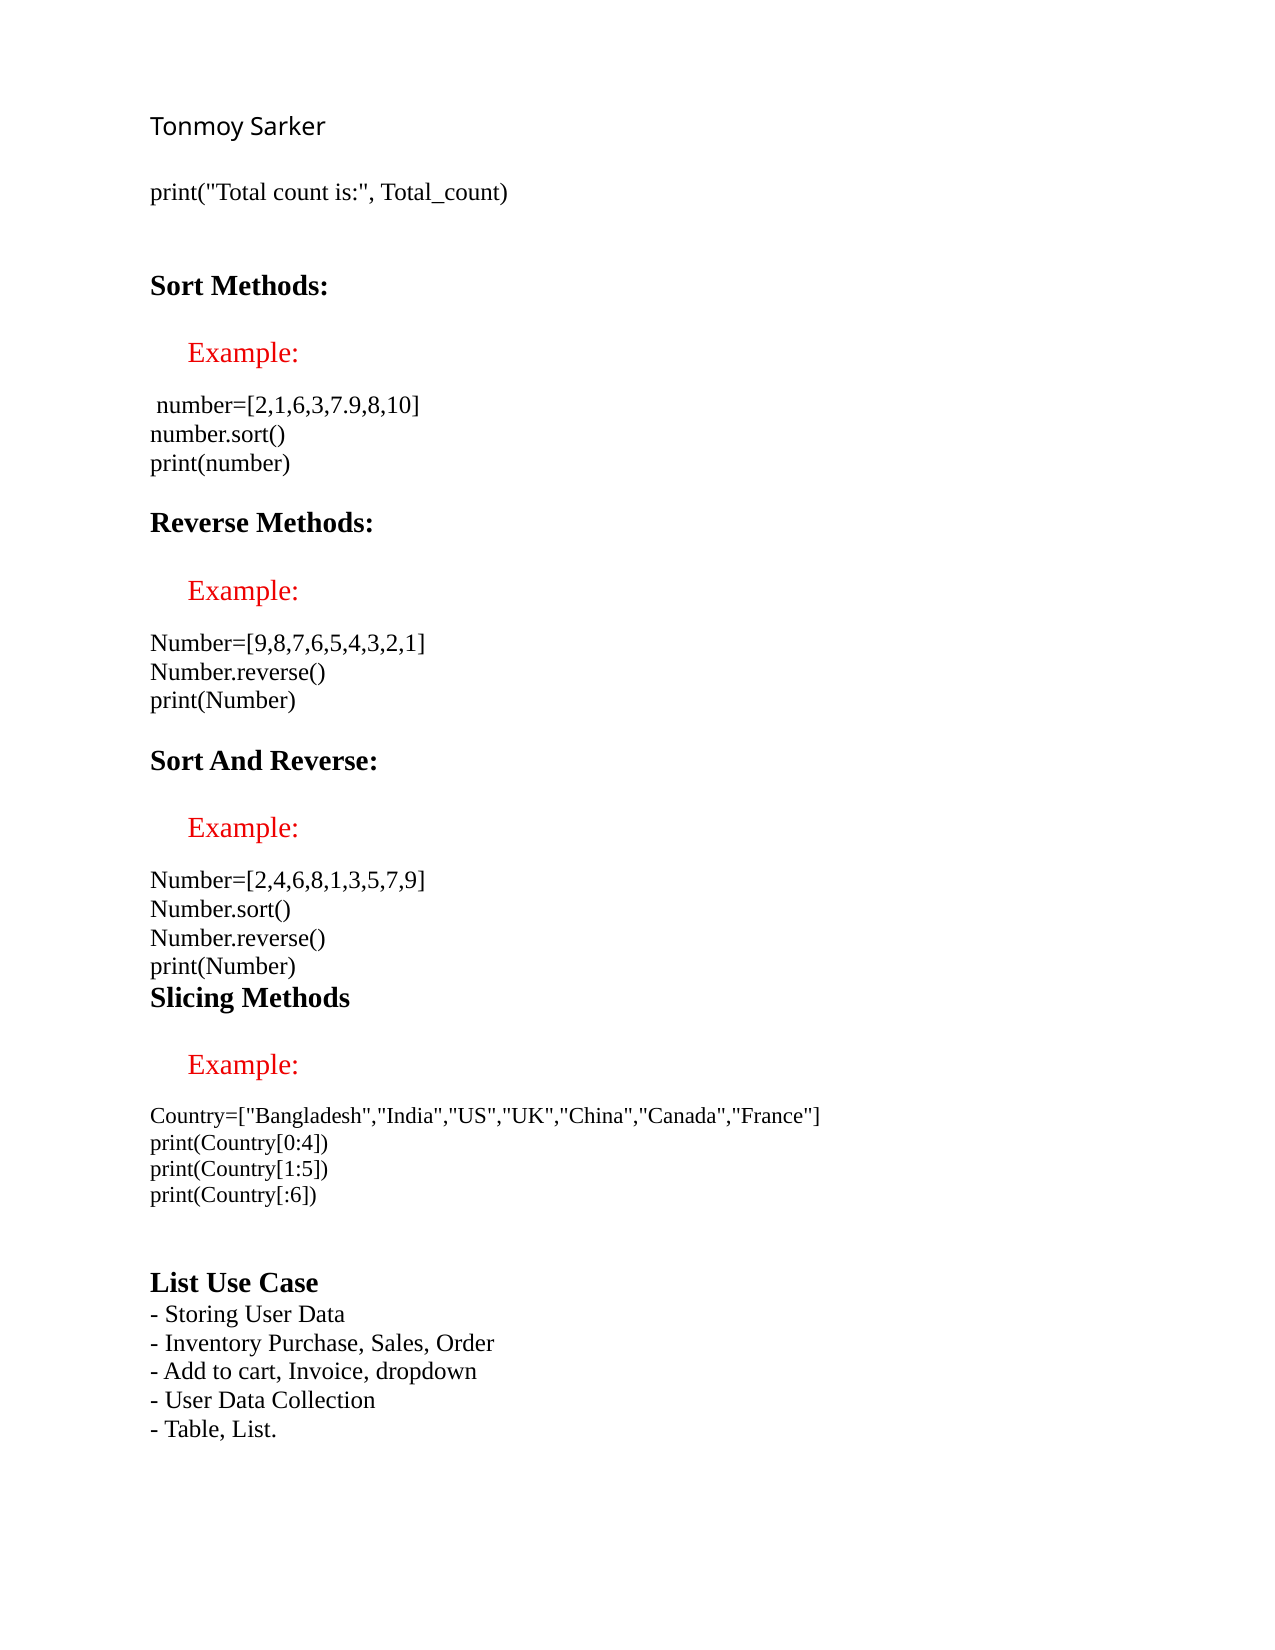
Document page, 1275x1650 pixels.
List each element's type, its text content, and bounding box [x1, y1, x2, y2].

text Example: [187, 573, 1125, 606]
text Number.reverse() [150, 923, 1125, 951]
text print("Total count is:", Total_count) [150, 177, 1125, 206]
text print(Number) [150, 951, 1125, 980]
text List Use Case [150, 1265, 1125, 1299]
text - Add to cart, Invoice, dropdown [150, 1356, 1125, 1385]
text Sort Methods: [150, 268, 1125, 302]
text - Table, List. [150, 1414, 1125, 1443]
text Country=["Bangladesh","India","US","UK","China","Canada","France"] [150, 1102, 1125, 1129]
text print(Number) [150, 685, 1125, 714]
text number=[2,1,6,3,7.9,8,10] [150, 391, 1125, 419]
text Number.reverse() [150, 657, 1125, 685]
text print(Country[1:5]) [150, 1155, 1125, 1181]
text print(Country[0:4]) [150, 1129, 1125, 1155]
text - Storing User Data [150, 1299, 1125, 1328]
text Number.sort() [150, 894, 1125, 923]
text Reverse Methods: [150, 506, 1125, 539]
text number.sort() [150, 419, 1125, 448]
text print(Country[:6]) [150, 1181, 1125, 1208]
text Slicing Methods [150, 980, 1125, 1014]
text Example: [187, 810, 1125, 843]
text Example: [187, 1047, 1125, 1081]
text print(number) [150, 448, 1125, 477]
text Sort And Reverse: [150, 743, 1125, 776]
text Example: [187, 335, 1125, 369]
text - User Data Collection [150, 1385, 1125, 1414]
text Number=[9,8,7,6,5,4,3,2,1] [150, 628, 1125, 657]
text - Inventory Purchase, Sales, Order [150, 1328, 1125, 1356]
text Number=[2,4,6,8,1,3,5,7,9] [150, 865, 1125, 894]
